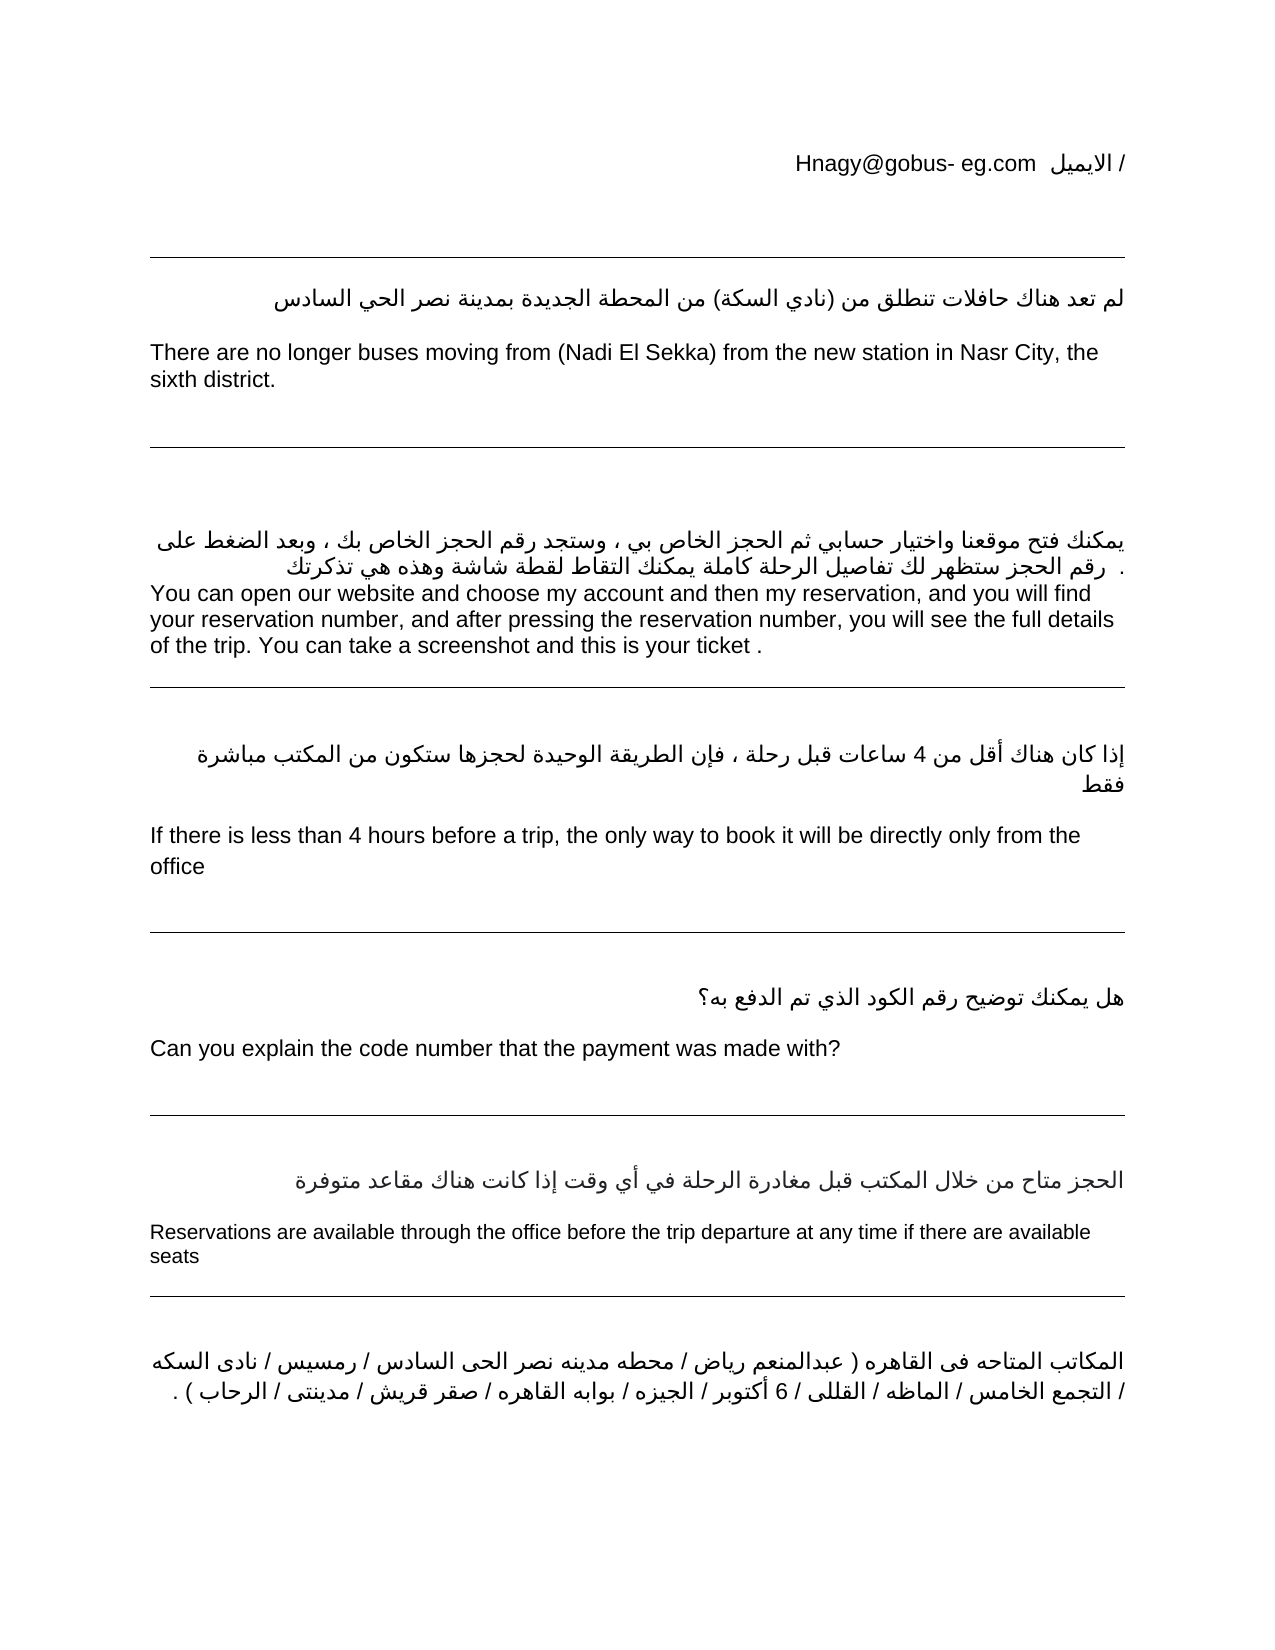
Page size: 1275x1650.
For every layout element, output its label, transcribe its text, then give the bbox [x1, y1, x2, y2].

text Can you explain the code number that the payment was made with? [150, 1035, 1125, 1062]
text You can open our website and choose my account and then my reservation, and you will find your reservation number, and after pressing the reservation number, you will see the full details of the trip. You can take a screenshot and this is your ticket . [150, 579, 1125, 659]
text If there is less than 4 hours before a trip, the only way to book it will be directly only from the office [150, 822, 1125, 879]
text Hnagy@gobus- eg.com الايميل / [150, 150, 1125, 176]
text There are no longer buses moving from (Nadi El Sekka) from the new station in Nasr City, the sixth district. [150, 339, 1125, 392]
text Reservations are available through the office before the trip departure at any time if there are available seats [150, 1219, 1125, 1267]
text الحجز متاح من خلال المكتب قبل مغادرة الرحلة في أي وقت إذا كانت هناك مقاعد متوفرة [150, 1167, 1125, 1193]
text المكاتب المتاحه فى القاهره ( عبدالمنعم رياض / محطه مدينه نصر الحى السادس / رمسيس / نادى السكه / التجمع الخامس / الماظه / القللى / 6 أكتوبر / الجيزه / بوابه القاهره / صقر قريش / مدينتى / الرحاب ) . [150, 1348, 1125, 1404]
text هل يمكنك توضيح رقم الكود الذي تم الدفع به؟ [150, 984, 1125, 1011]
text لم تعد هناك حافلات تنطلق من (نادي السكة) من المحطة الجديدة بمدينة نصر الحي السادس [150, 285, 1125, 311]
text إذا كان هناك أقل من 4 ساعات قبل رحلة ، فإن الطريقة الوحيدة لحجزها ستكون من المكتب مباشرة فقط [150, 741, 1125, 798]
text يمكنك فتح موقعنا واختيار حسابي ثم الحجز الخاص بي ، وستجد رقم الحجز الخاص بك ، وبعد الضغط على رقم الحجز ستظهر لك تفاصيل الرحلة كاملة يمكنك التقاط لقطة شاشة وهذه هي تذكرتك . [150, 527, 1125, 579]
